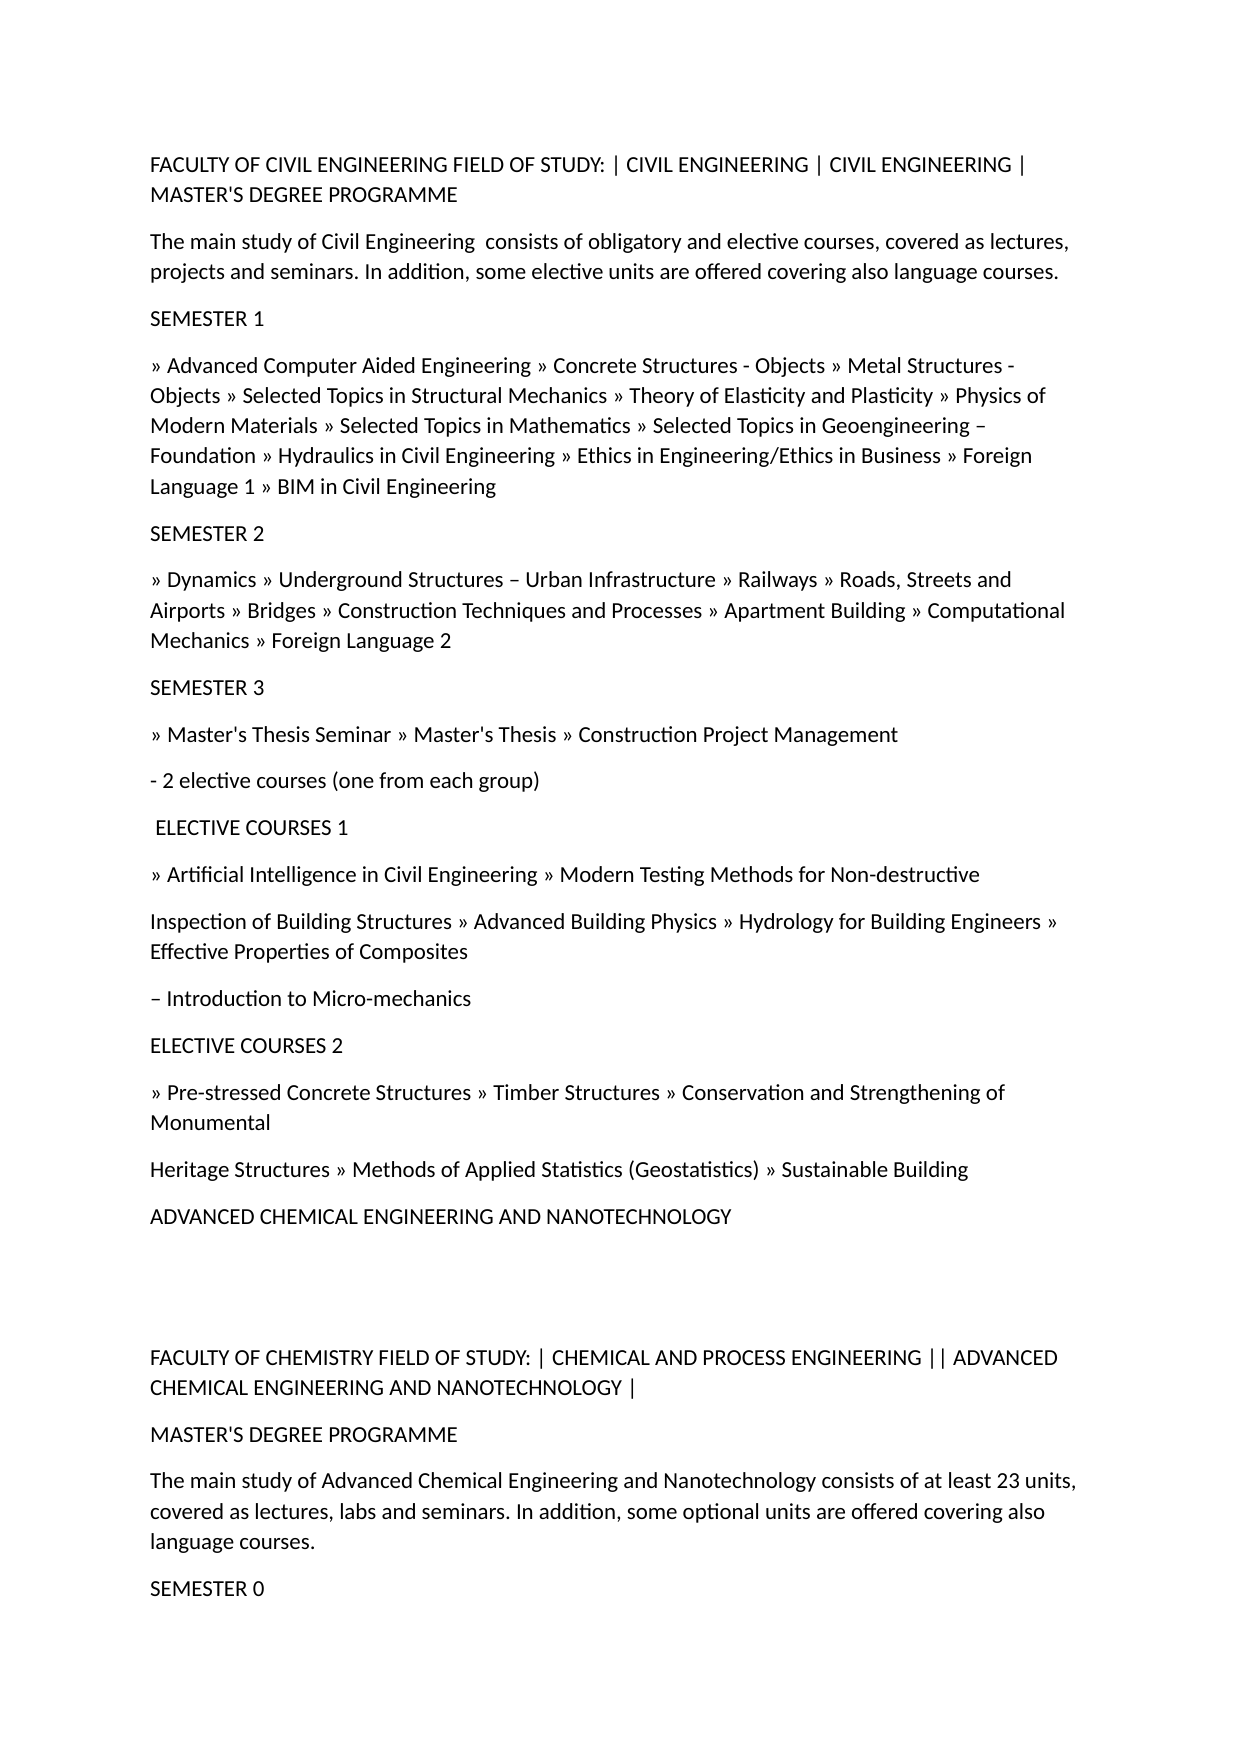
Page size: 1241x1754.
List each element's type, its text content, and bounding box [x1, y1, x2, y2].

text Heritage Structures » Methods of Applied Statistics (Geostatistics) » Sustainable Building [150, 1155, 1090, 1183]
text ELECTIVE COURSES 1 [150, 813, 1090, 842]
text » Dynamics » Underground Structures – Urban Infrastructure » Railways » Roads, Streets and Airports » Bridges » Construction Techniques and Processes » Apartment Building » Computational Mechanics » Foreign Language 2 [150, 566, 1090, 654]
text » Pre-stressed Concrete Structures » Timber Structures » Conservation and Strengthening of Monumental [150, 1078, 1090, 1136]
text FACULTY OF CIVIL ENGINEERING FIELD OF STUDY: | CIVIL ENGINEERING | CIVIL ENGINEERING |MASTER'S DEGREE PROGRAMME [150, 150, 1090, 208]
text MASTER'S DEGREE PROGRAMME [150, 1420, 1090, 1448]
text » Artificial Intelligence in Civil Engineering » Modern Testing Methods for Non-destructive [150, 860, 1090, 888]
text » Advanced Computer Aided Engineering » Concrete Structures - Objects » Metal Structures - Objects » Selected Topics in Structural Mechanics » Theory of Elasticity and Plasticity » Physics of Modern Materials » Selected Topics in Mathematics » Selected Topics in Geoengineering – Foundation » Hydraulics in Civil Engineering » Ethics in Engineering/Ethics in Business » Foreign Language 1 » BIM in Civil Engineering [150, 351, 1090, 500]
text ADVANCED CHEMICAL ENGINEERING AND NANOTECHNOLOGY [150, 1202, 1090, 1230]
text The main study of Advanced Chemical Engineering and Nanotechnology consists of at least 23 units, covered as lectures, labs and seminars. In addition, some optional units are offered covering also language courses. [150, 1467, 1090, 1555]
text SEMESTER 1 [150, 304, 1090, 332]
text SEMESTER 3 [150, 673, 1090, 701]
text Inspection of Building Structures » Advanced Building Physics » Hydrology for Building Engineers » Effective Properties of Composites [150, 907, 1090, 966]
text The main study of Civil Engineering consists of obligatory and elective courses, covered as lectures, projects and seminars. In addition, some elective units are offered covering also language courses. [150, 227, 1090, 285]
text - 2 elective courses (one from each group) [150, 767, 1090, 795]
text SEMESTER 0 [150, 1574, 1090, 1602]
text ELECTIVE COURSES 2 [150, 1031, 1090, 1059]
text FACULTY OF CHEMISTRY FIELD OF STUDY: | CHEMICAL AND PROCESS ENGINEERING || ADVANCED CHEMICAL ENGINEERING AND NANOTECHNOLOGY | [150, 1343, 1090, 1401]
text » Master's Thesis Seminar » Master's Thesis » Construction Project Management [150, 720, 1090, 748]
text – Introduction to Micro-mechanics [150, 984, 1090, 1012]
text SEMESTER 2 [150, 519, 1090, 547]
